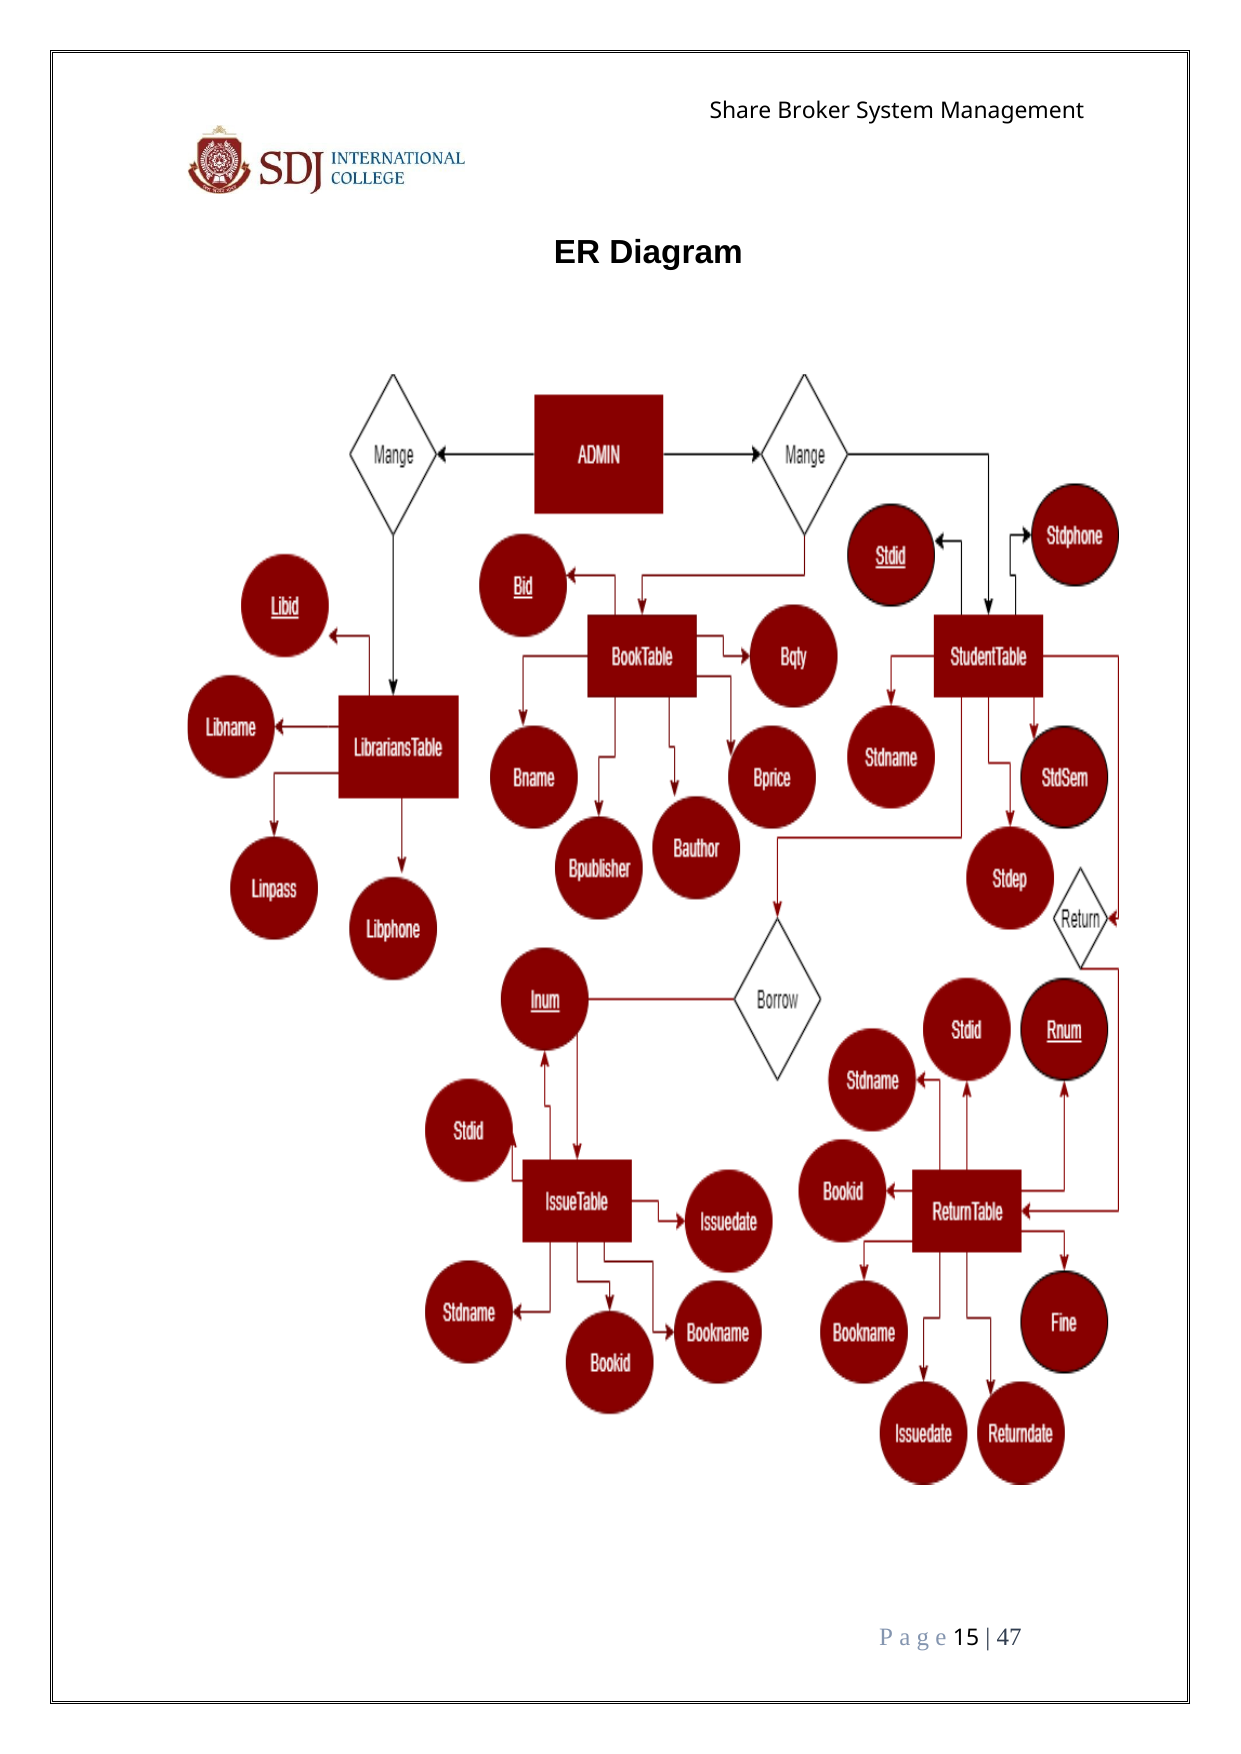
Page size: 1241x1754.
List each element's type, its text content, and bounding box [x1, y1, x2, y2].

list ER Diagram [498, 232, 1161, 271]
picture [187, 374, 1119, 1485]
picture [187, 125, 465, 194]
